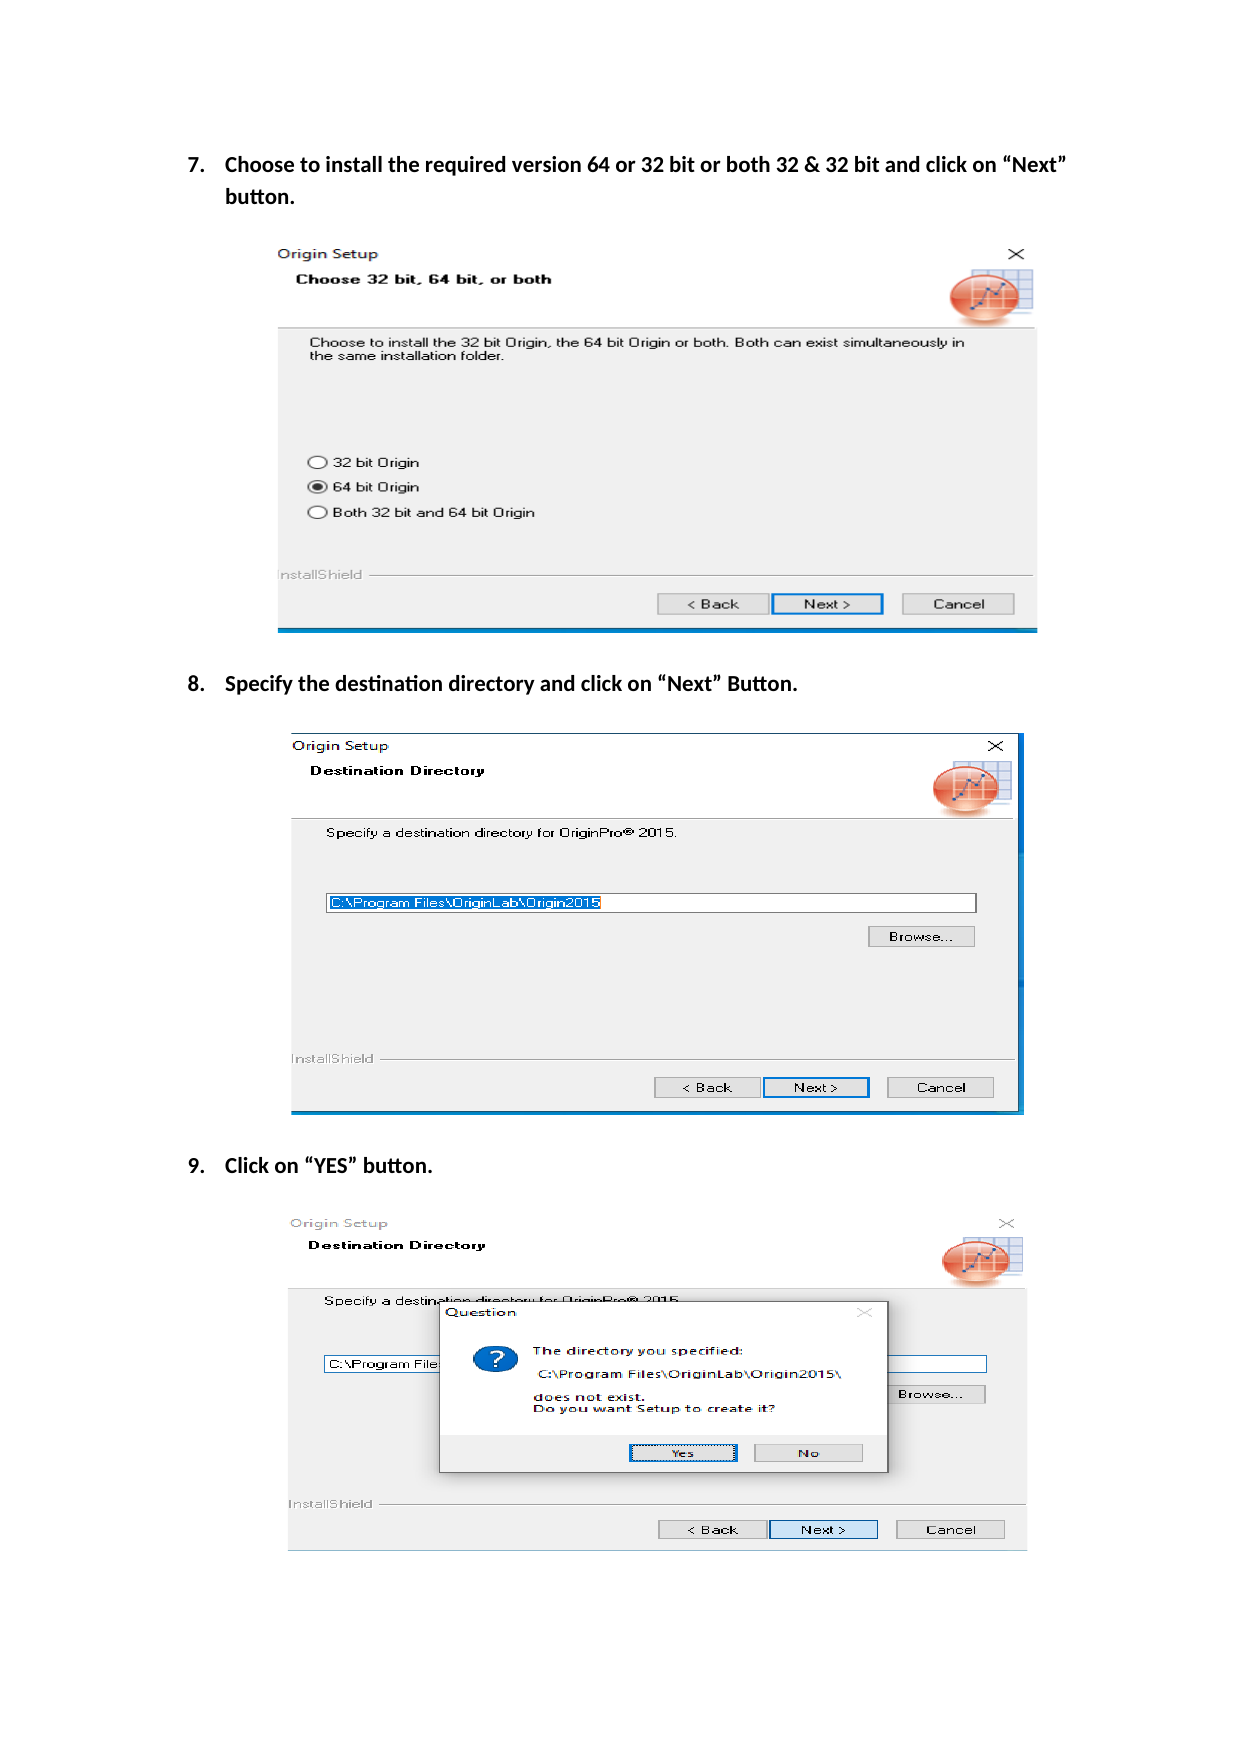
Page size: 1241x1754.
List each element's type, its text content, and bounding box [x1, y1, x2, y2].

picture [277, 246, 1038, 633]
list Choose to install the required version 64 or 32 bit or both 32 & 32 bit and click on “Next” button. [187, 150, 1090, 210]
list Click on “YES” button. [187, 1151, 1090, 1179]
picture [287, 1215, 1028, 1551]
picture [291, 733, 1024, 1115]
list Specify the destination directory and click on “Next” Button. [187, 669, 1090, 697]
